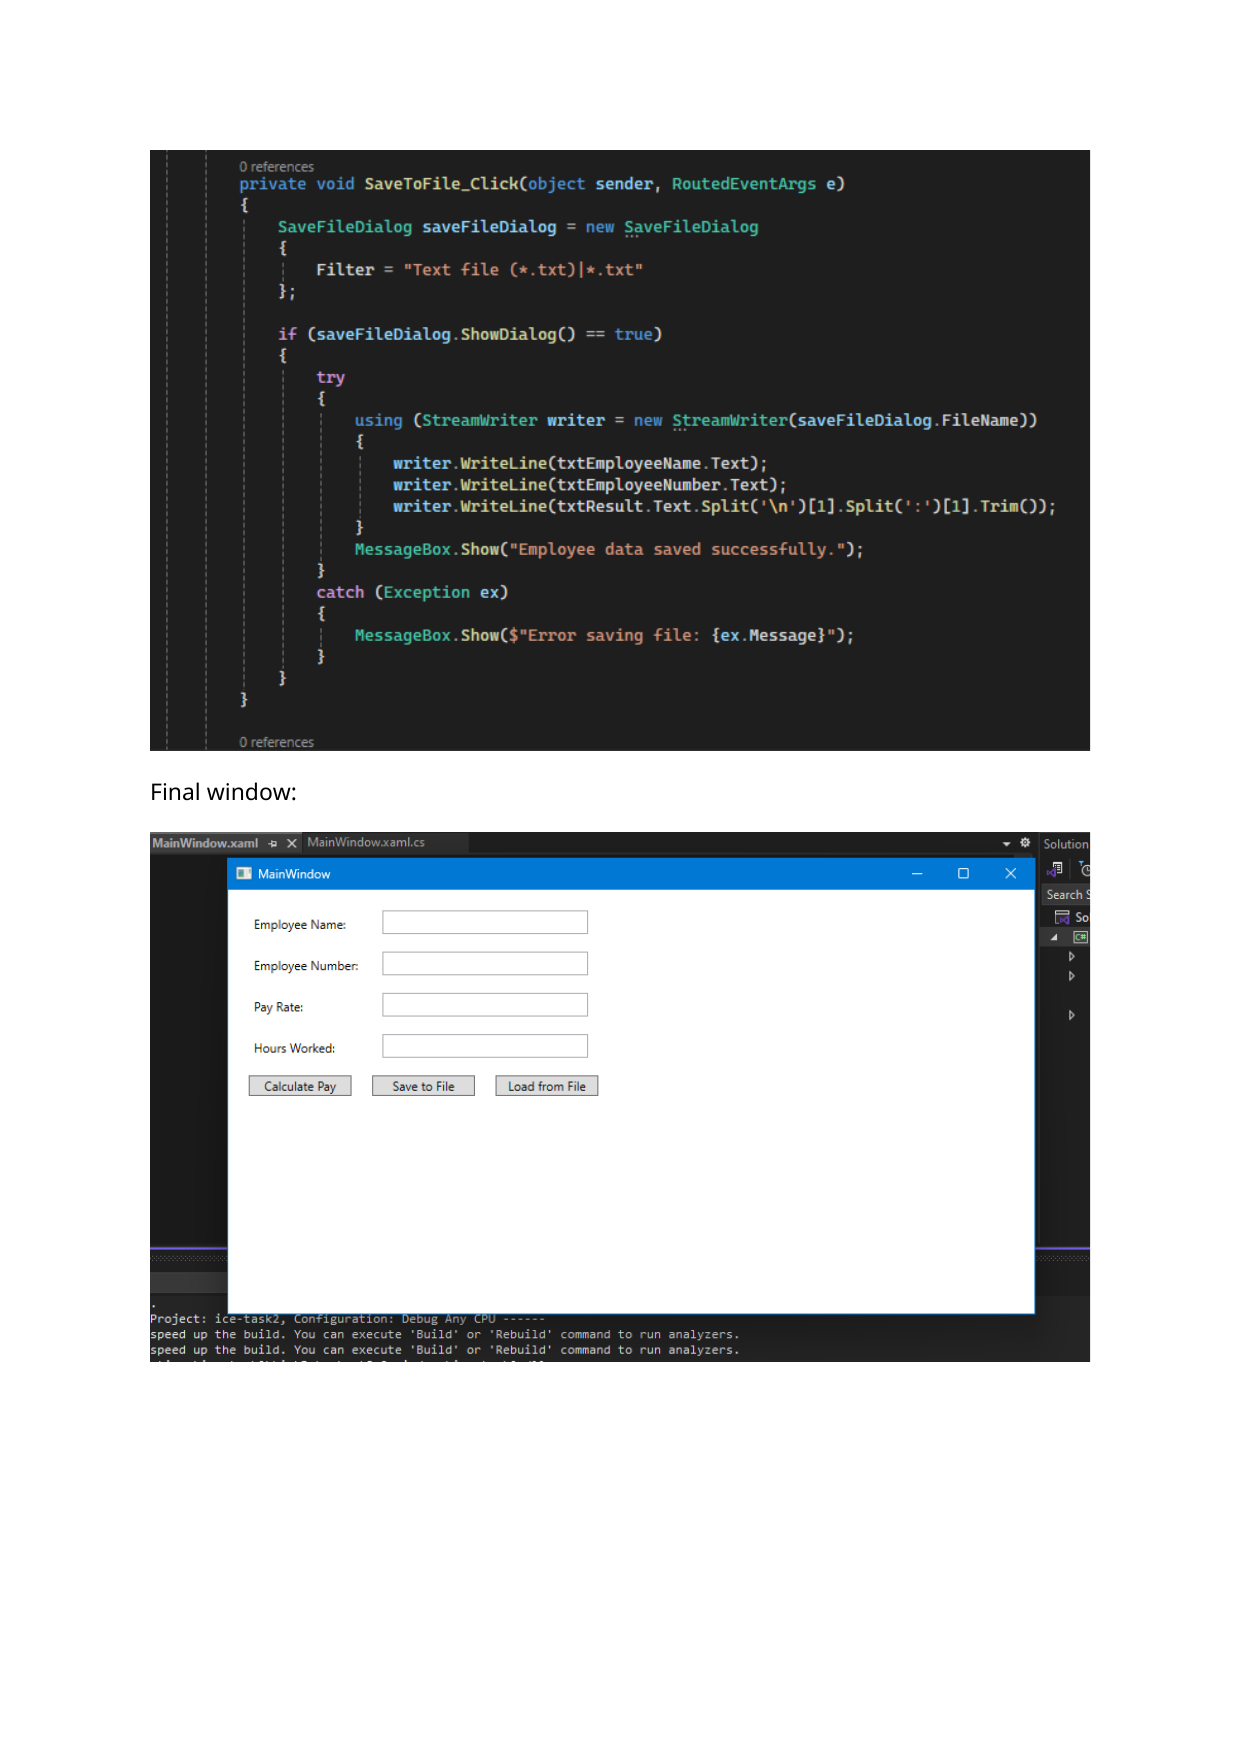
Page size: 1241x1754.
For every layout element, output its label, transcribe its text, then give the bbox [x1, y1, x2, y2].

picture [150, 150, 1091, 751]
text Final window: [150, 776, 1090, 807]
picture [150, 832, 1091, 1362]
